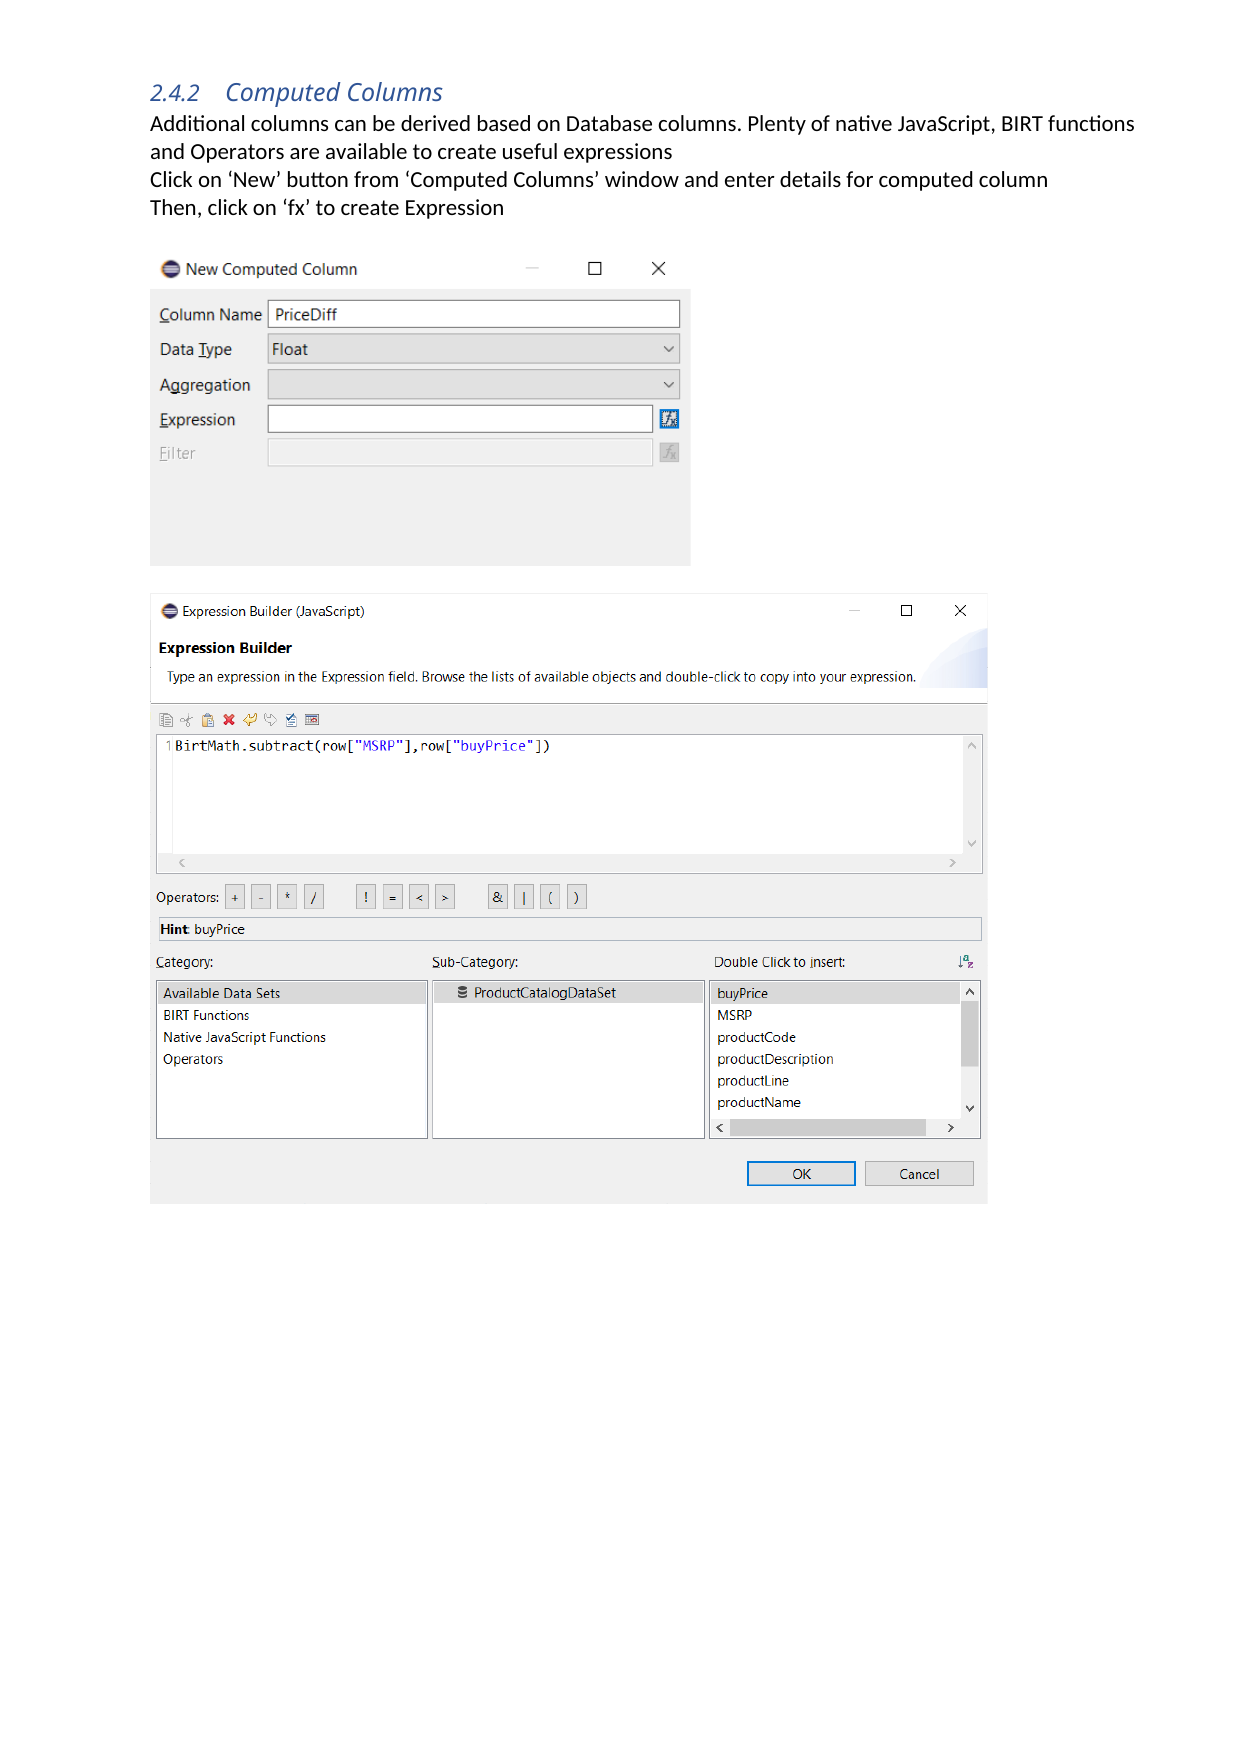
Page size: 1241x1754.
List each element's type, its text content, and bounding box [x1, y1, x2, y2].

list Click on ‘New’ button from ‘Computed Columns’ window and enter details for computed column [150, 165, 1165, 193]
picture [150, 249, 691, 566]
list Additional columns can be derived based on Database columns. Plenty of native JavaScript, BIRT functions and Operators are available to create useful expressions [150, 109, 1165, 165]
subtitle Computed Columns [150, 75, 1165, 109]
list Then, click on ‘fx’ to create Expression [150, 193, 1165, 221]
picture [150, 593, 988, 1204]
